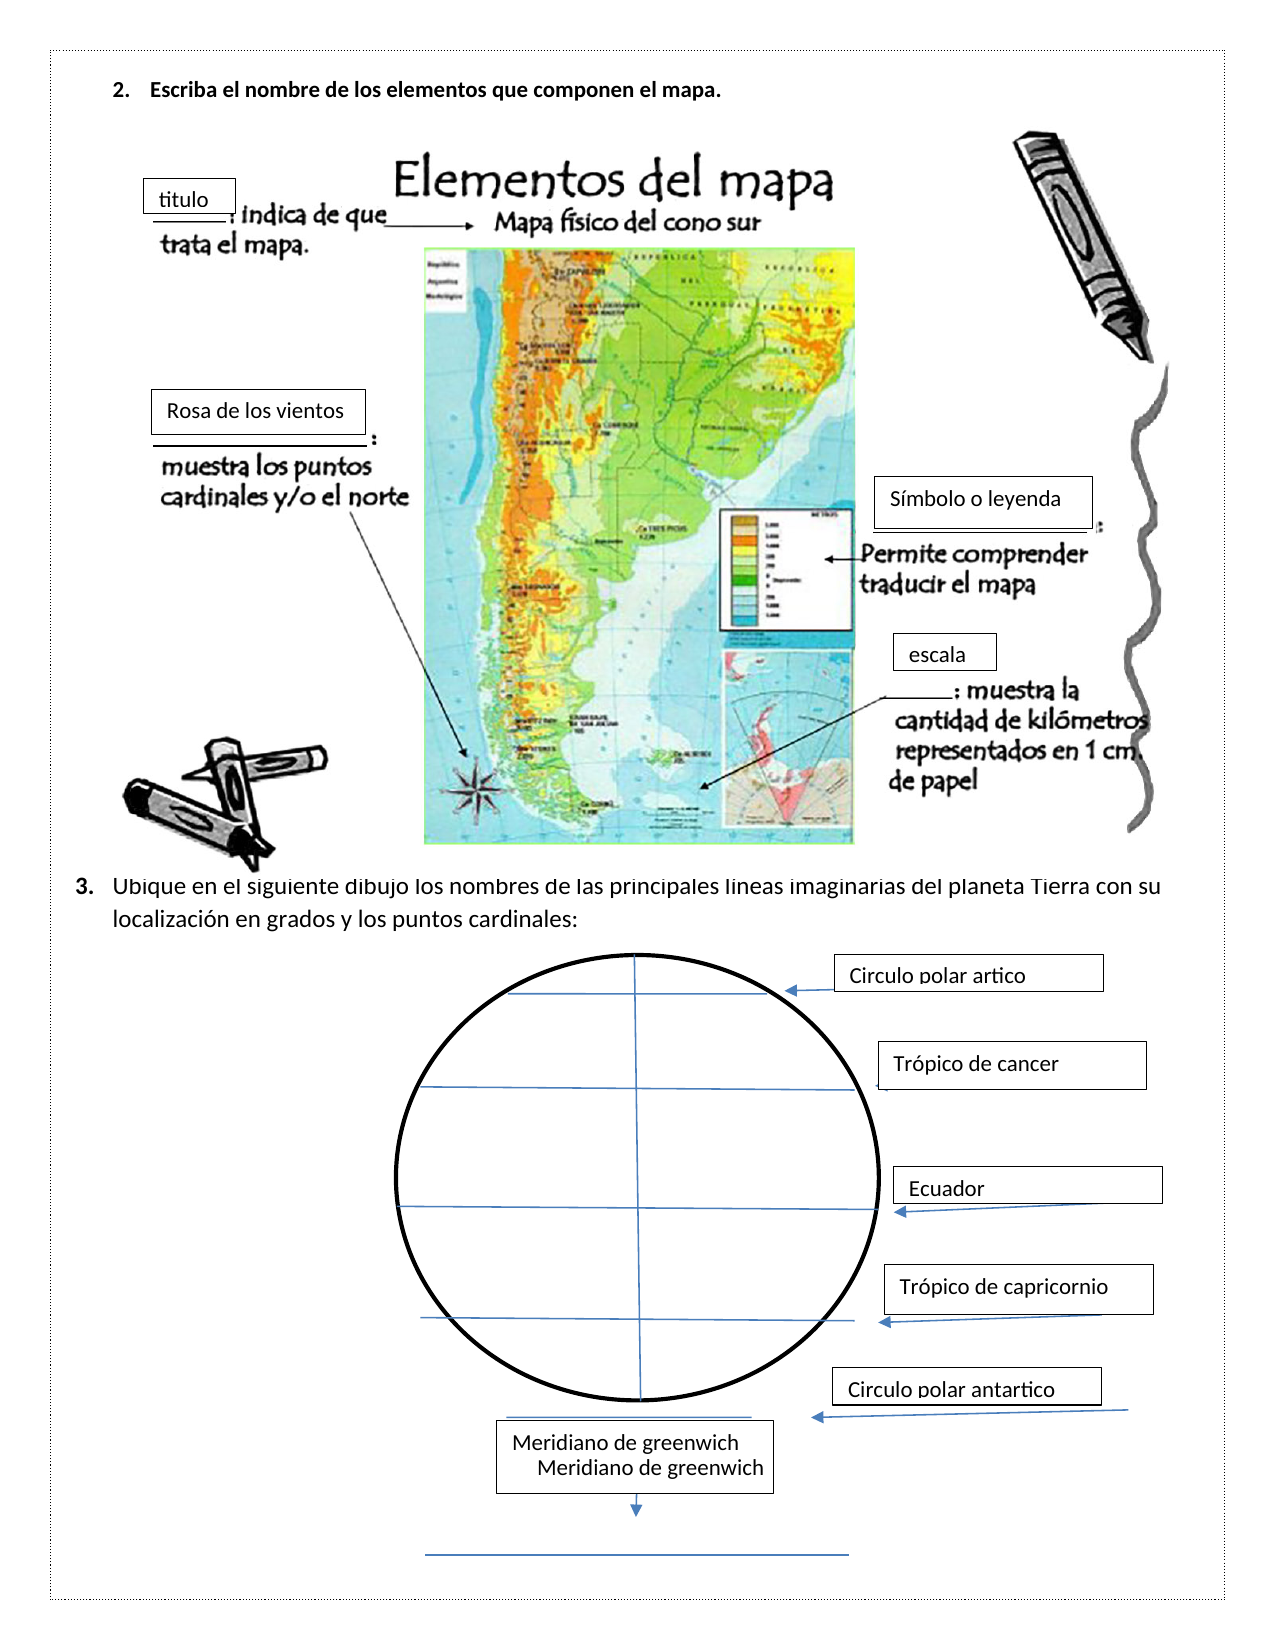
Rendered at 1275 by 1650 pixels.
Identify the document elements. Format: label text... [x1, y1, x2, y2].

list Ubique en el siguiente dibujo los nombres de las principales líneas imaginarias del planeta Tierra con su localización en grados y los puntos cardinales: [75, 870, 1200, 934]
picture [121, 126, 1175, 879]
list Escriba el nombre de los elementos que componen el mapa. [112, 75, 1200, 103]
